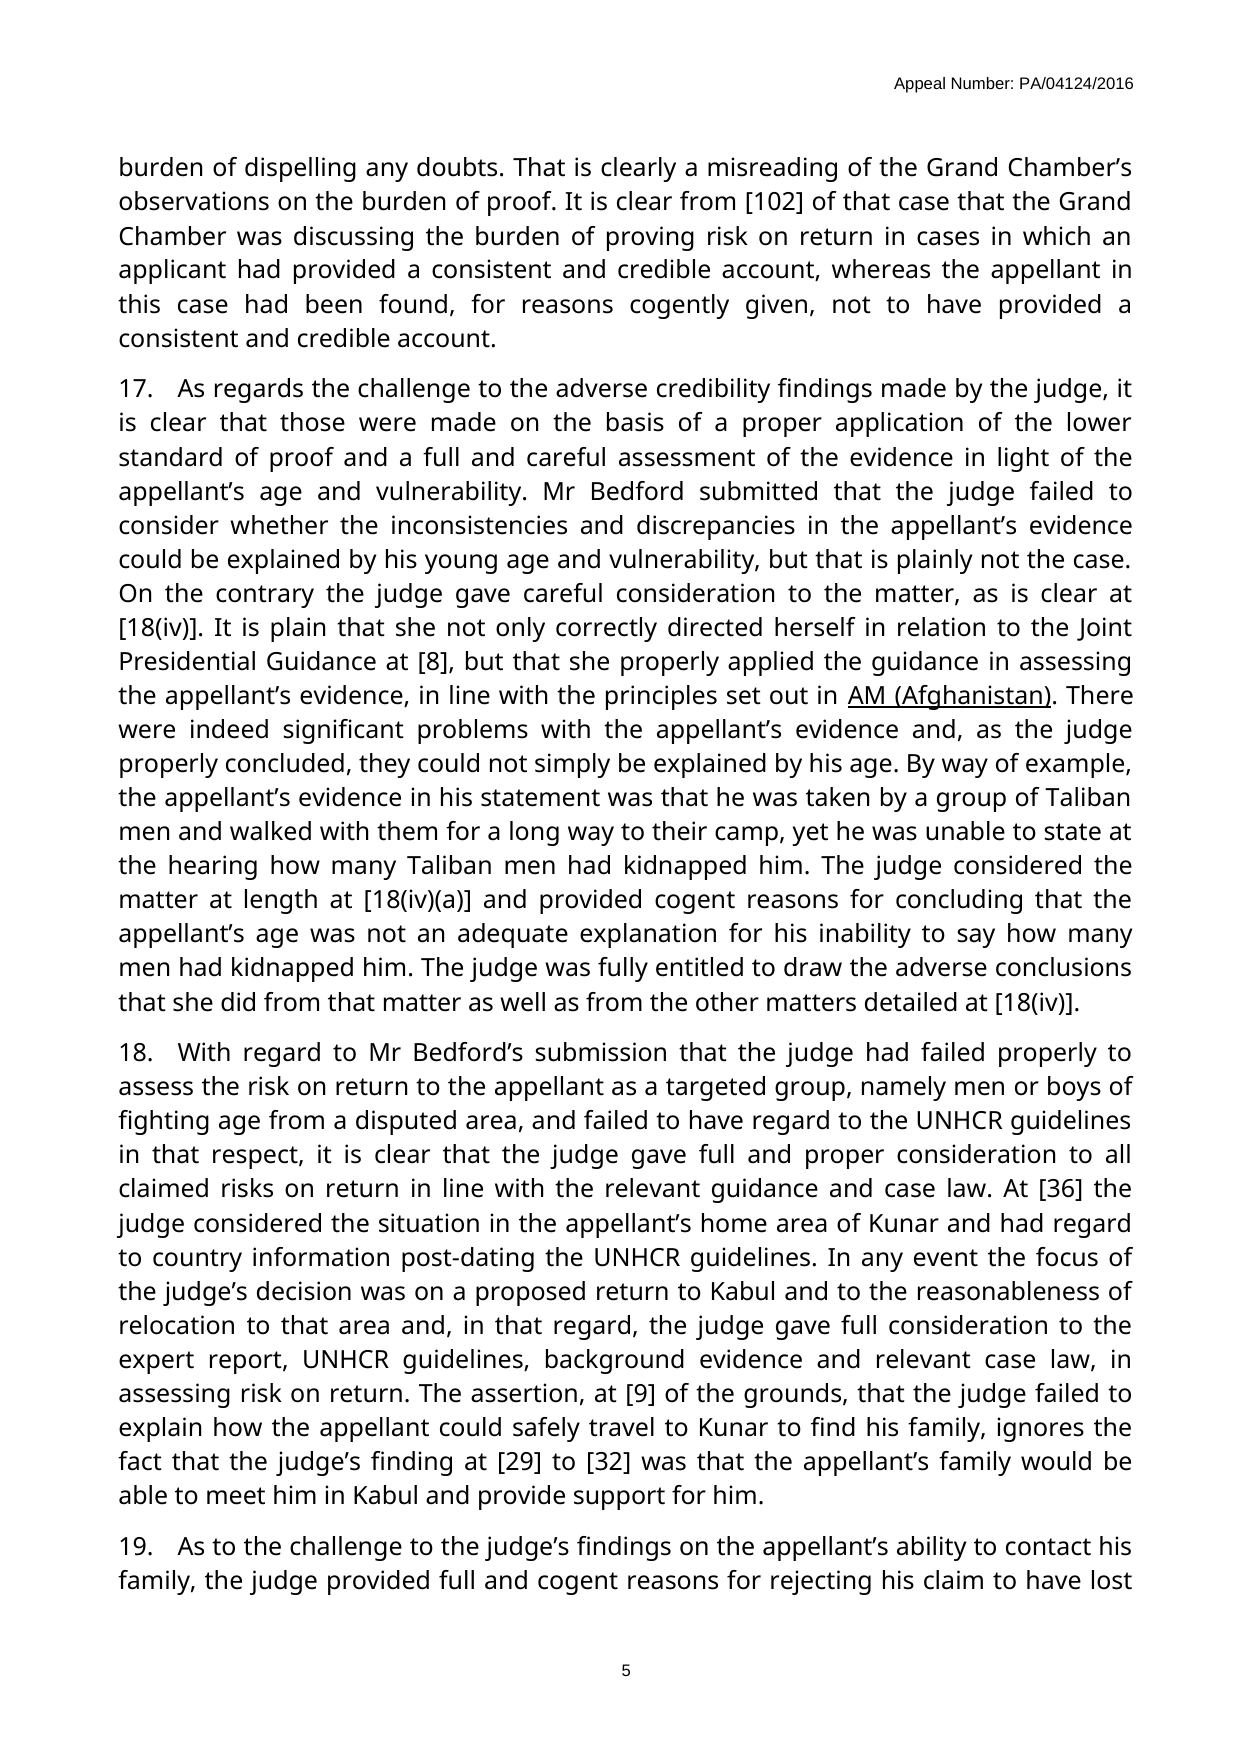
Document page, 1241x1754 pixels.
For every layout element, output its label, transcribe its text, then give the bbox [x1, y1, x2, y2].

list With regard to Mr Bedford’s submission that the judge had failed properly to assess the risk on return to the appellant as a targeted group, namely men or boys of fighting age from a disputed area, and failed to have regard to the UNHCR guidelines in that respect, it is clear that the judge gave full and proper consideration to all claimed risks on return in line with the relevant guidance and case law. At [36] the judge considered the situation in the appellant’s home area of Kunar and had regard to country information post-dating the UNHCR guidelines. In any event the focus of the judge’s decision was on a proposed return to Kabul and to the reasonableness of relocation to that area and, in that regard, the judge gave full consideration to the expert report, UNHCR guidelines, background evidence and relevant case law, in assessing risk on return. The assertion, at [9] of the grounds, that the judge failed to explain how the appellant could safely travel to Kunar to find his family, ignores the fact that the judge’s finding at [29] to [32] was that the appellant’s family would be able to meet him in Kabul and provide support for him. [118, 1035, 1134, 1512]
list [118, 1528, 1134, 1597]
list As regards the challenge to the adverse credibility findings made by the judge, it is clear that those were made on the basis of a proper application of the lower standard of proof and a full and careful assessment of the evidence in light of the appellant’s age and vulnerability. Mr Bedford submitted that the judge failed to consider whether the inconsistencies and discrepancies in the appellant’s evidence could be explained by his young age and vulnerability, but that is plainly not the case. On the contrary the judge gave careful consideration to the matter, as is clear at [18(iv)]. It is plain that she not only correctly directed herself in relation to the Joint Presidential Guidance at [8], but that she properly applied the guidance in assessing the appellant’s evidence, in line with the principles set out in AM (Afghanistan). There were indeed significant problems with the appellant’s evidence and, as the judge properly concluded, they could not simply be explained by his age. By way of example, the appellant’s evidence in his statement was that he was taken by a group of Taliban men and walked with them for a long way to their camp, yet he was unable to state at the hearing how many Taliban men had kidnapped him. The judge considered the matter at length at [18(iv)(a)] and provided cogent reasons for concluding that the appellant’s age was not an adequate explanation for his inability to say how many men had kidnapped him. The judge was fully entitled to draw the adverse conclusions that she did from that matter as well as from the other matters detailed at [18(iv)]. [118, 371, 1134, 1018]
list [118, 150, 1134, 354]
